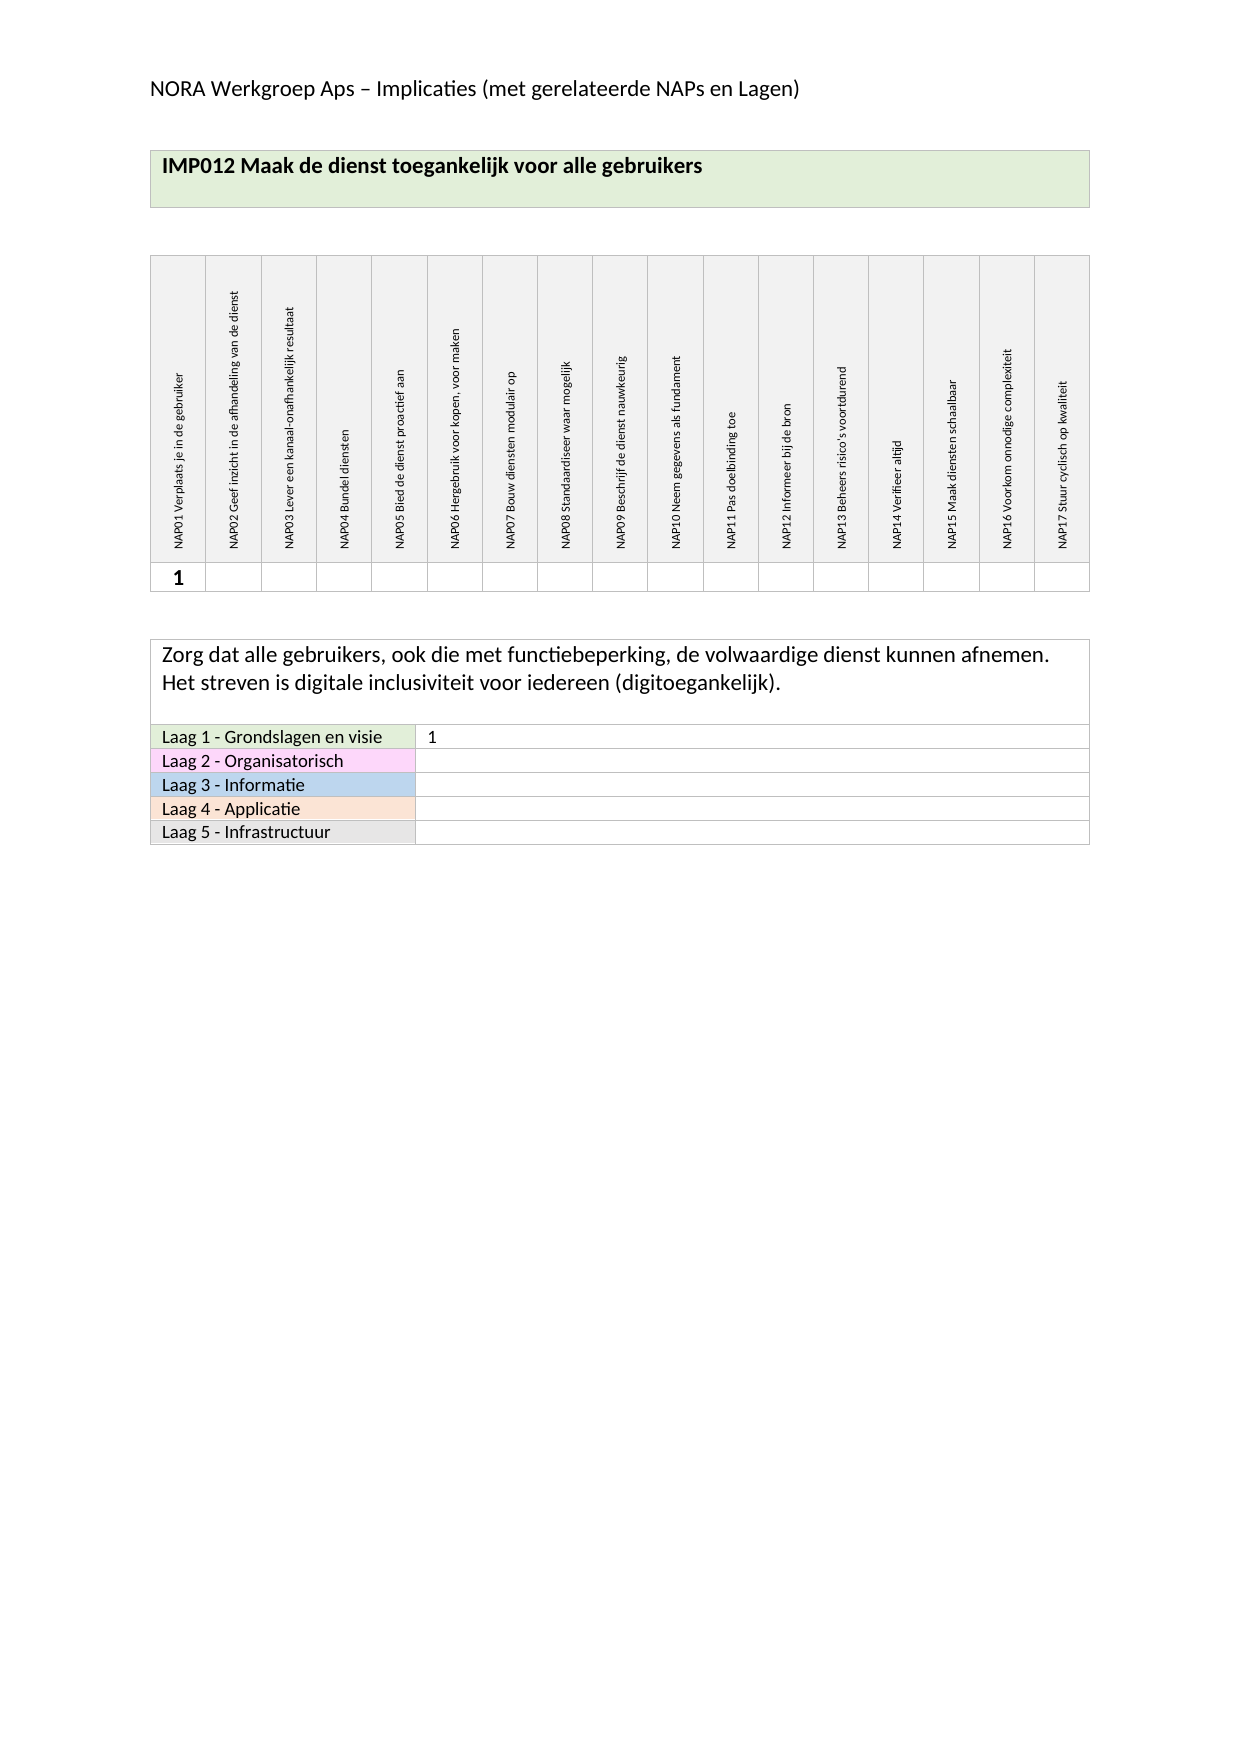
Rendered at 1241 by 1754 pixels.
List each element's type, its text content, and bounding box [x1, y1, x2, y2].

table_cell [980, 563, 1034, 591]
table_cell [538, 563, 592, 591]
table_cell [759, 563, 813, 591]
table_header NAP03 Lever een kanaal-onafhankelijk resultaat [262, 256, 316, 562]
table_cell [593, 563, 647, 591]
table_cell [1035, 563, 1089, 591]
table_cell Laag 1 - Grondslagen en visie [151, 725, 415, 748]
table_header NAP07 Bouw diensten modulair op [483, 256, 537, 562]
table_header NAP10 Neem gegevens als fundament [648, 256, 703, 562]
table_cell Laag 4 - Applicatie [151, 797, 415, 819]
table_cell [206, 563, 261, 591]
table_header IMP012 Maak de dienst toegankelijk voor alle gebruikers [151, 151, 1089, 207]
table_cell 1 [151, 563, 205, 591]
table_cell [416, 749, 1089, 772]
table_cell [814, 563, 868, 591]
table_header NAP15 Maak diensten schaalbaar [924, 256, 979, 562]
table_header NAP05 Bied de dienst proactief aan [372, 256, 427, 562]
table_cell [416, 821, 1089, 843]
table_header NAP12 Informeer bij de bron [759, 256, 813, 562]
table_header NAP04 Bundel diensten [317, 256, 371, 562]
table_header NAP01 Verplaats je in de gebruiker [151, 256, 205, 562]
table_cell [704, 563, 758, 591]
table_header NAP09 Beschrijf de dienst nauwkeurig [593, 256, 647, 562]
table_header NAP16 Voorkom onnodige complexiteit [980, 256, 1034, 562]
table_header NAP11 Pas doelbinding toe [704, 256, 758, 562]
table_cell [428, 563, 482, 591]
table_cell [317, 563, 371, 591]
table_cell [416, 773, 1089, 796]
table_header NAP13 Beheers risico's voortdurend [814, 256, 868, 562]
table_cell Laag 3 - Informatie [151, 773, 415, 796]
table_header Zorg dat alle gebruikers, ook die met functiebeperking, de volwaardige dienst kunnen afnemen. Het streven is digitale inclusiviteit voor iedereen (digitoegankelijk). [151, 640, 1089, 724]
table_cell [262, 563, 316, 591]
table_cell [372, 563, 427, 591]
table_header NAP08 Standaardiseer waar mogelijk [538, 256, 592, 562]
table_header NAP02 Geef inzicht in de afhandeling van de dienst [206, 256, 261, 562]
table_header NAP14 Verifieer altijd [869, 256, 923, 562]
table_cell Laag 5 - Infrastructuur [151, 821, 415, 843]
table_cell [924, 563, 979, 591]
table_cell [416, 797, 1089, 819]
table_cell [648, 563, 703, 591]
table_header NAP06 Hergebruik voor kopen, voor maken [428, 256, 482, 562]
table_cell Laag 2 - Organisatorisch [151, 749, 415, 772]
table_cell 1 [416, 725, 1089, 748]
table_header NAP17 Stuur cyclisch op kwaliteit [1035, 256, 1089, 562]
table_cell [483, 563, 537, 591]
table_cell [869, 563, 923, 591]
